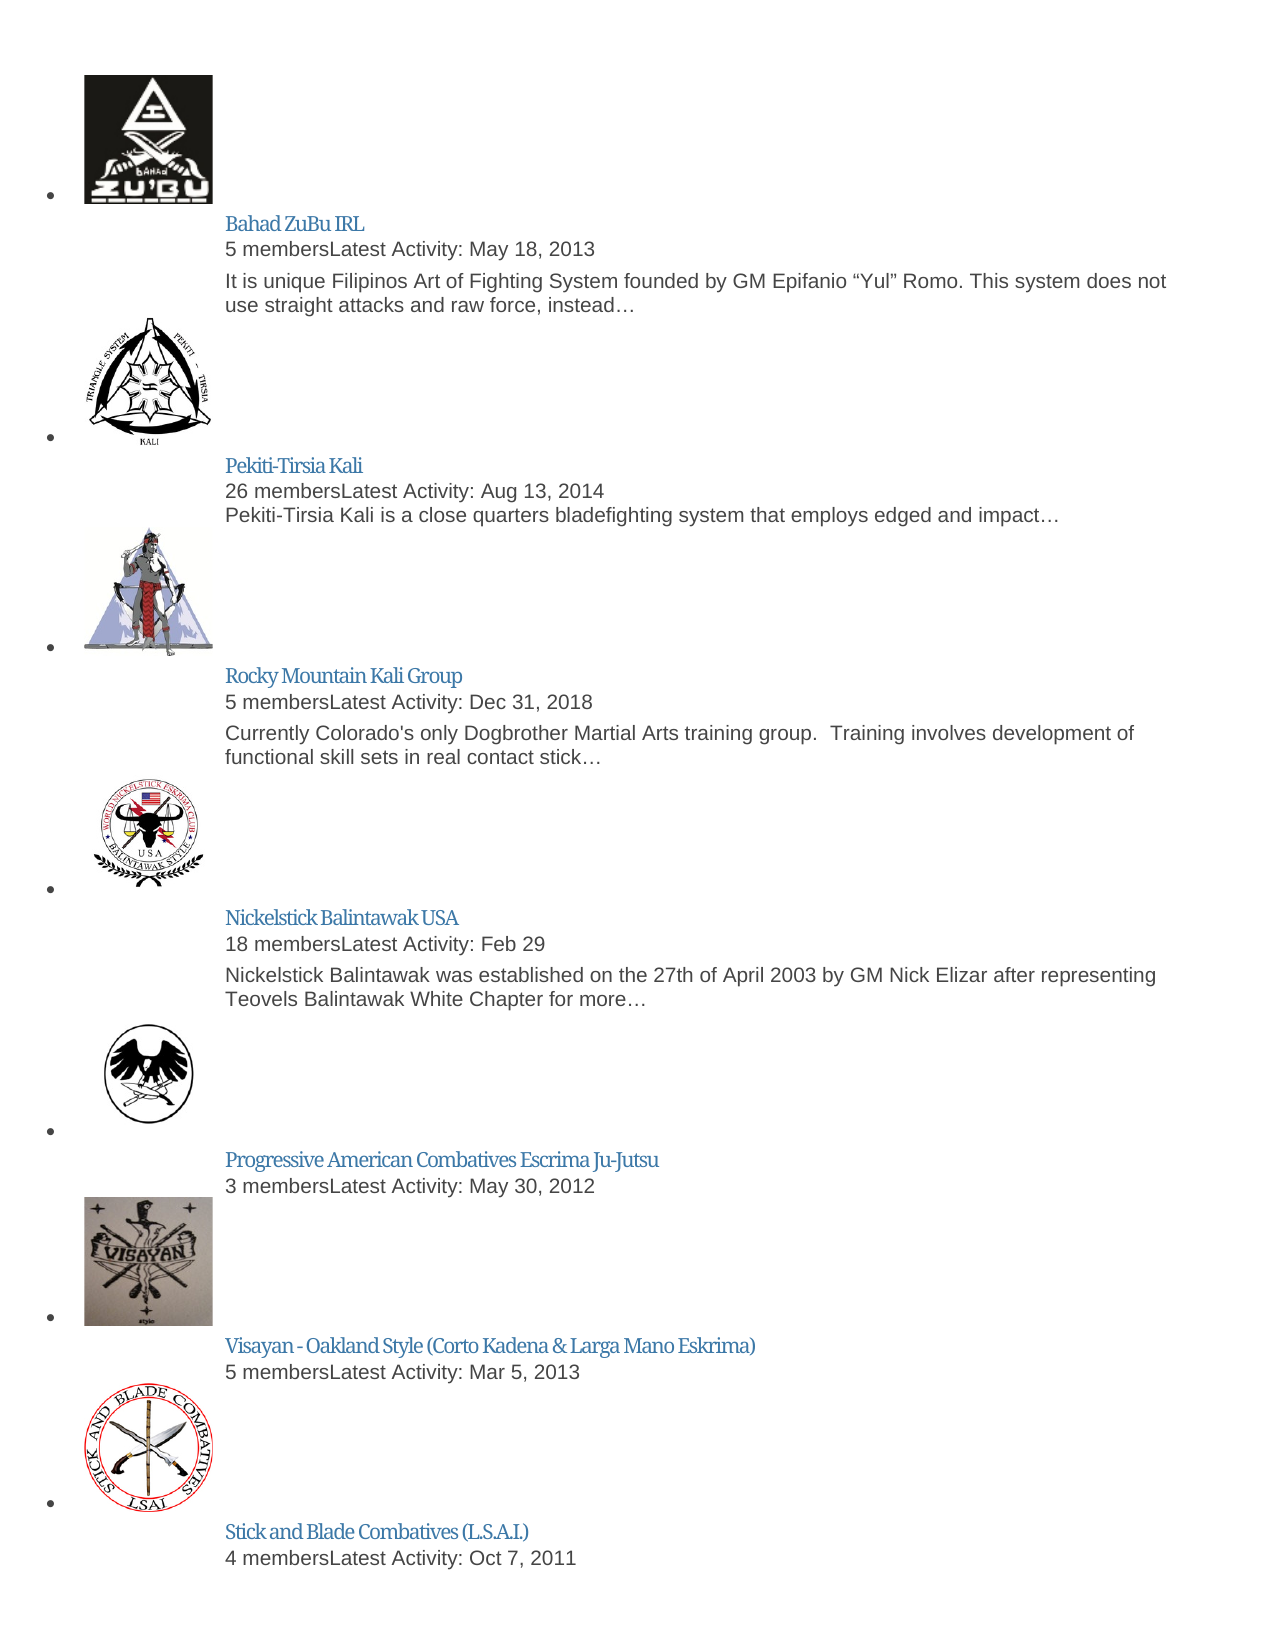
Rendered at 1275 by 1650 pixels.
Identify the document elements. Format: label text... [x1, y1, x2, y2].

text 3 membersLatest Activity: May 30, 2012 [225, 1173, 1191, 1197]
picture [84, 1197, 213, 1326]
picture [84, 769, 213, 898]
picture [84, 317, 213, 446]
text 4 membersLatest Activity: Oct 7, 2011 [225, 1546, 1191, 1570]
text It is unique Filipinos Art of Fighting System founded by GM Epifanio “Yul” Romo. This system does not use straight attacks and raw force, instead… [225, 269, 1191, 317]
text Progressive American Combatives Escrima Ju-Jutsu [225, 1145, 1191, 1173]
text 26 membersLatest Activity: Aug 13, 2014 [225, 479, 1191, 503]
picture [84, 75, 213, 204]
text 5 membersLatest Activity: Dec 31, 2018 [225, 689, 1191, 713]
text Nickelstick Balintawak USA [225, 903, 1191, 931]
text Currently Colorado's only Dogbrother Martial Arts training group. Training involves development of functional skill sets in real contact stick… [225, 721, 1191, 769]
text Visayan - Oakland Style (Corto Kadena & Larga Mano Eskrima) [225, 1331, 1191, 1360]
text Bahad ZuBu IRL [225, 209, 1191, 237]
text 5 membersLatest Activity: May 18, 2013 [225, 237, 1191, 261]
text Pekiti-Tirsia Kali [225, 451, 1191, 479]
text Nickelstick Balintawak was established on the 27th of April 2003 by GM Nick Elizar after representing Teovels Balintawak White Chapter for more… [225, 963, 1191, 1011]
text Pekiti-Tirsia Kali is a close quarters bladefighting system that employs edged and impact… [225, 503, 1191, 527]
picture [84, 1383, 213, 1512]
text Rocky Mountain Kali Group [225, 661, 1191, 689]
picture [84, 527, 213, 656]
text 5 membersLatest Activity: Mar 5, 2013 [225, 1360, 1191, 1384]
picture [84, 1011, 213, 1140]
text 18 membersLatest Activity: Feb 29 [225, 931, 1191, 955]
text Stick and Blade Combatives (L.S.A.I.) [225, 1517, 1191, 1546]
